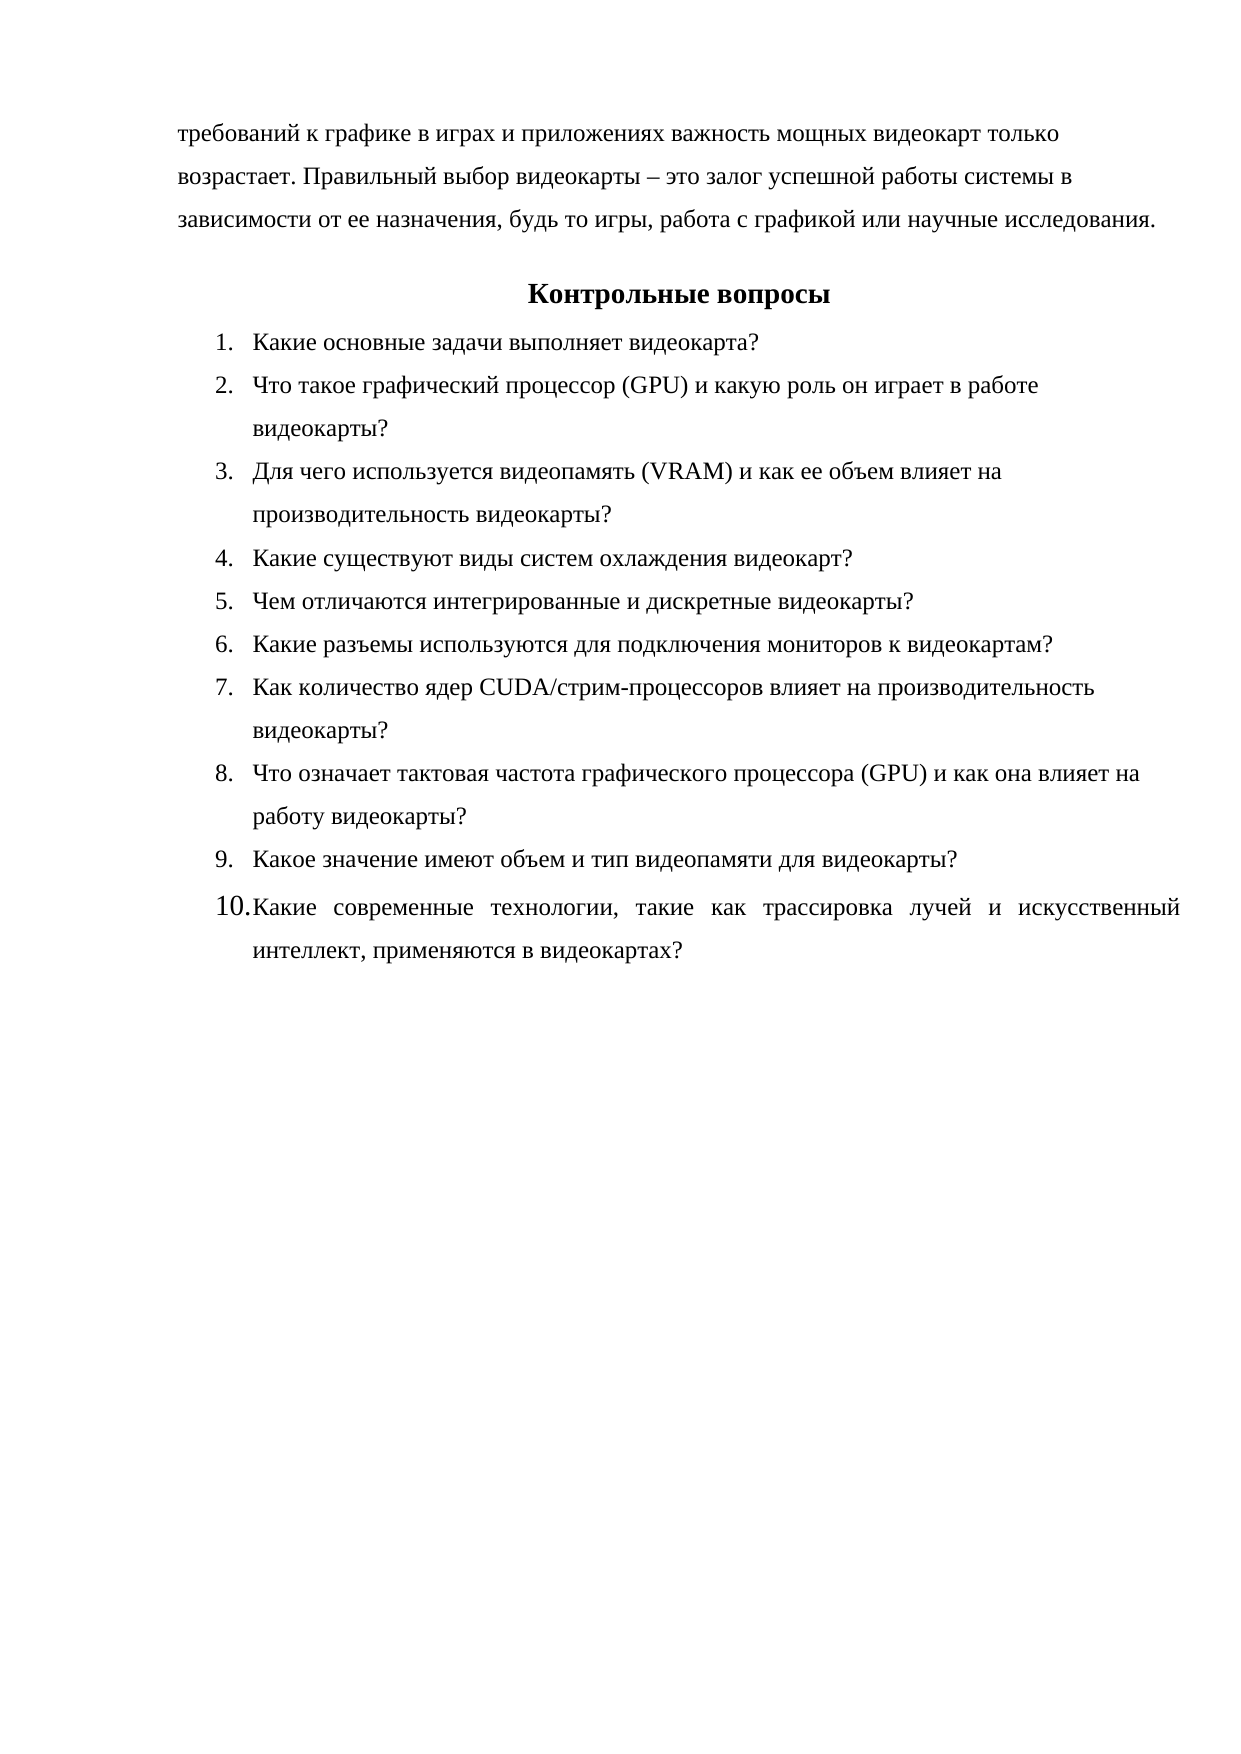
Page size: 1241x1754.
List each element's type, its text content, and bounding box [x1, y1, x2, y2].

list Что такое графический процессор (GPU) и какую роль он играет в работе видеокарты? [215, 370, 1181, 442]
list Какие современные технологии, такие как трассировка лучей и искусственный интеллект, применяются в видеокартах? [215, 888, 1181, 964]
list Для чего используется видеопамять (VRAM) и как ее объем влияет на производительность видеокарты? [215, 456, 1181, 528]
list Какие существуют виды систем охлаждения видеокарт? [215, 543, 1181, 571]
list Как количество ядер CUDA/стрим-процессоров влияет на производительность видеокарты? [215, 672, 1181, 744]
text Контрольные вопросы [177, 277, 1181, 310]
list Какие основные задачи выполняет видеокарта? [215, 327, 1181, 356]
list Что означает тактовая частота графического процессора (GPU) и как она влияет на работу видеокарты? [215, 758, 1181, 830]
list Чем отличаются интегрированные и дискретные видеокарты? [215, 586, 1181, 614]
list Какие разъемы используются для подключения мониторов к видеокартам? [215, 629, 1181, 658]
list Какое значение имеют объем и тип видеопамяти для видеокарты? [215, 844, 1181, 873]
